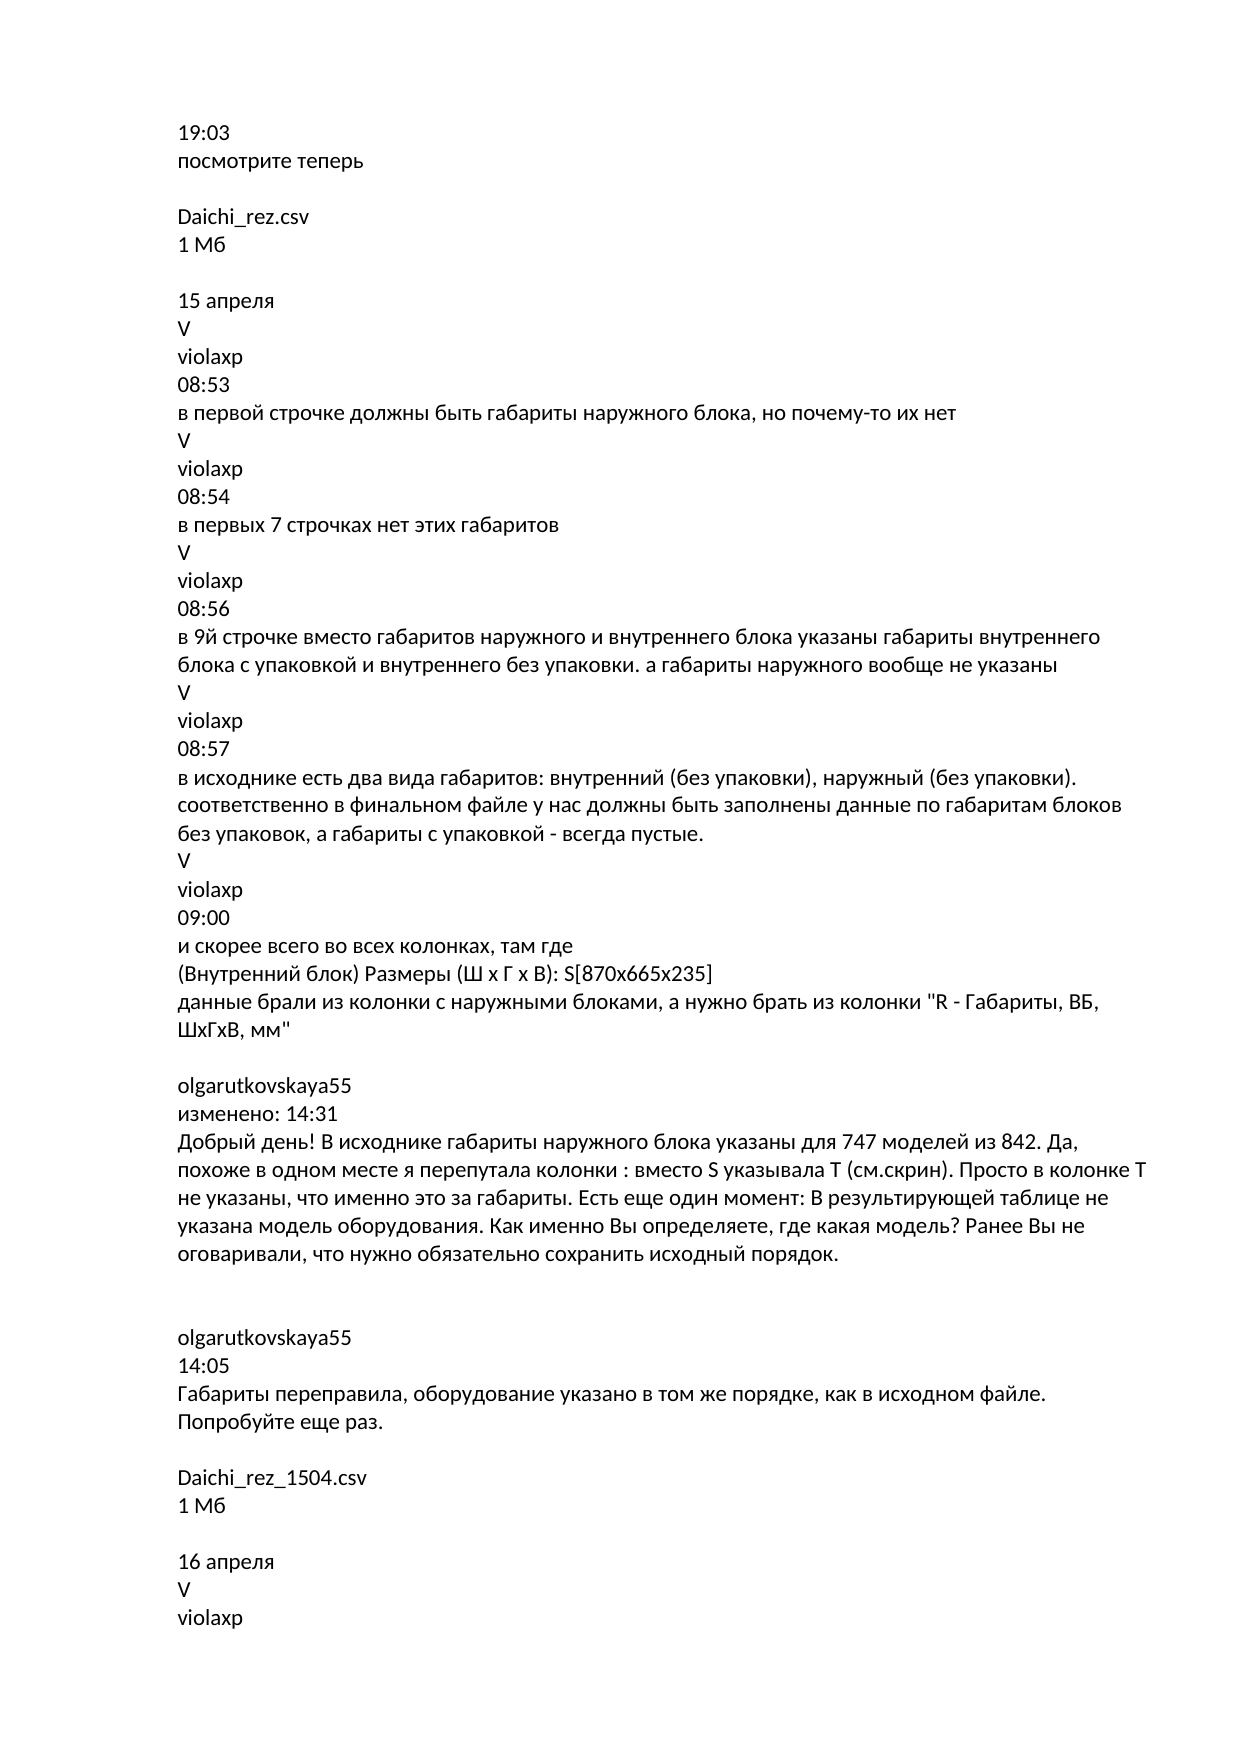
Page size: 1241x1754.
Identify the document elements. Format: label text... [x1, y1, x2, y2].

text данные брали из колонки с наружными блоками, а нужно брать из колонки "R - Габариты, ВБ, ШхГхВ, мм" [177, 987, 1152, 1043]
text 08:53 [177, 370, 1152, 398]
text V [177, 426, 1152, 454]
text 14:05 [177, 1351, 1152, 1379]
text V [177, 847, 1152, 875]
text изменено: 14:31 [177, 1099, 1152, 1127]
text Daichi_rez_1504.csv [177, 1463, 1152, 1491]
text в первой строчке должны быть габариты наружного блока, но почему-то их нет [177, 398, 1152, 426]
text Габариты переправила, оборудование указано в том же порядке, как в исходном файле. Попробуйте еще раз. [177, 1379, 1152, 1435]
text olgarutkovskaya55 [177, 1071, 1152, 1099]
text violaxp [177, 566, 1152, 594]
text olgarutkovskaya55 [177, 1323, 1152, 1351]
text violaxp [177, 1603, 1152, 1631]
text violaxp [177, 707, 1152, 734]
text violaxp [177, 454, 1152, 482]
text посмотрите теперь [177, 146, 1152, 174]
text V [177, 538, 1152, 566]
text в первых 7 строчках нет этих габаритов [177, 510, 1152, 538]
text 08:56 [177, 594, 1152, 622]
text 08:57 [177, 734, 1152, 763]
text 19:03 [177, 118, 1152, 146]
text 16 апреля [177, 1547, 1152, 1575]
text violaxp [177, 875, 1152, 903]
text 1 Мб [177, 230, 1152, 258]
text и скорее всего во всех колонках, там где [177, 931, 1152, 959]
text V [177, 678, 1152, 707]
text 15 апреля [177, 286, 1152, 314]
text в исходнике есть два вида габаритов: внутренний (без упаковки), наружный (без упаковки). соответственно в финальном файле у нас должны быть заполнены данные по габаритам блоков без упаковок, а габариты с упаковкой - всегда пустые. [177, 763, 1152, 847]
text (Внутренний блок) Размеры (Ш x Г x В): S[870x665x235] [177, 959, 1152, 987]
text 09:00 [177, 903, 1152, 931]
text в 9й строчке вместо габаритов наружного и внутреннего блока указаны габариты внутреннего блока с упаковкой и внутреннего без упаковки. а габариты наружного вообще не указаны [177, 622, 1152, 678]
text Daichi_rez.csv [177, 202, 1152, 230]
text 1 Мб [177, 1491, 1152, 1519]
text V [177, 1575, 1152, 1603]
text V [177, 314, 1152, 342]
text violaxp [177, 342, 1152, 370]
text 08:54 [177, 482, 1152, 510]
